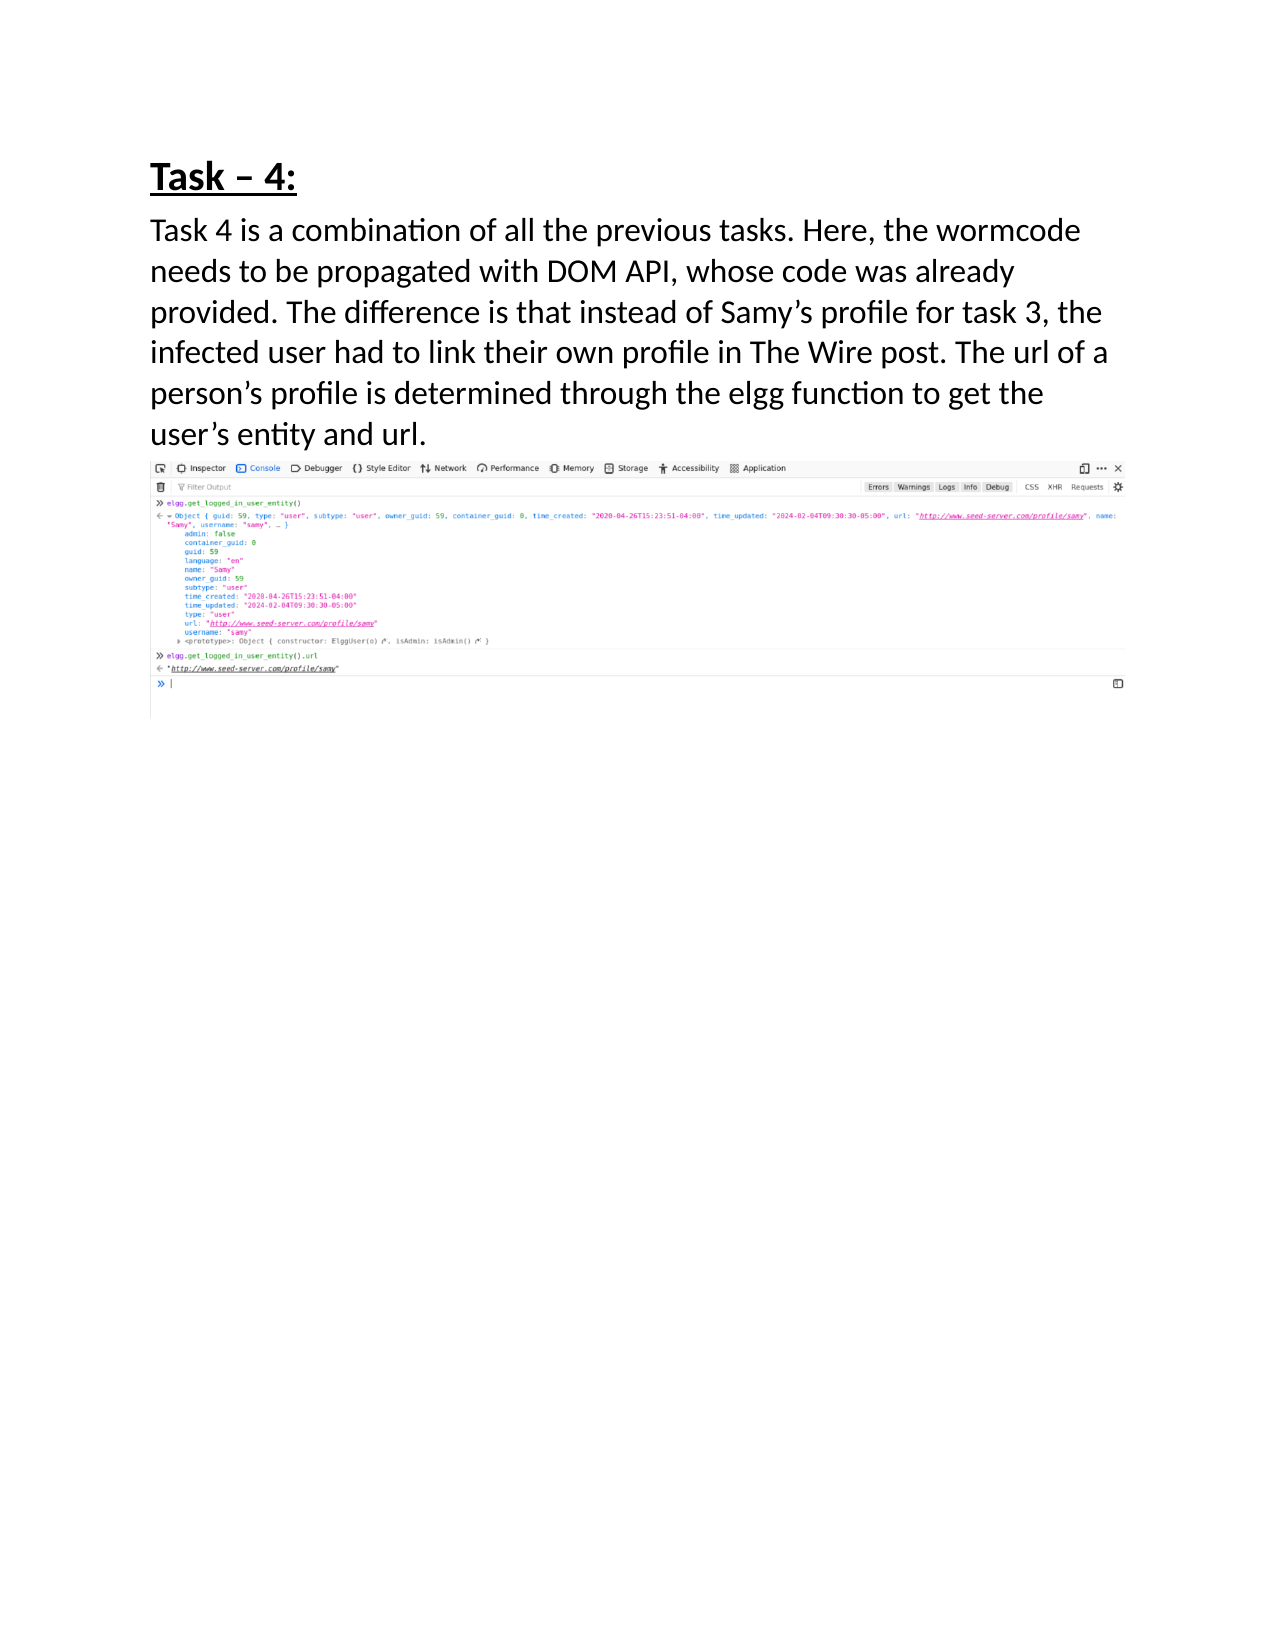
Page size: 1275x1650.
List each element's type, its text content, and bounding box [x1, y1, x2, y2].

picture [150, 461, 1125, 718]
text Task 4 is a combination of all the previous tasks. Here, the wormcode needs to be propagated with DOM API, whose code was already provided. The difference is that instead of Samy’s profile for task 3, the infected user had to link their own profile in The Wire post. The url of a person’s profile is determined through the elgg function to get the user’s entity and url. [150, 209, 1125, 453]
text Task – 4: [150, 150, 1125, 201]
